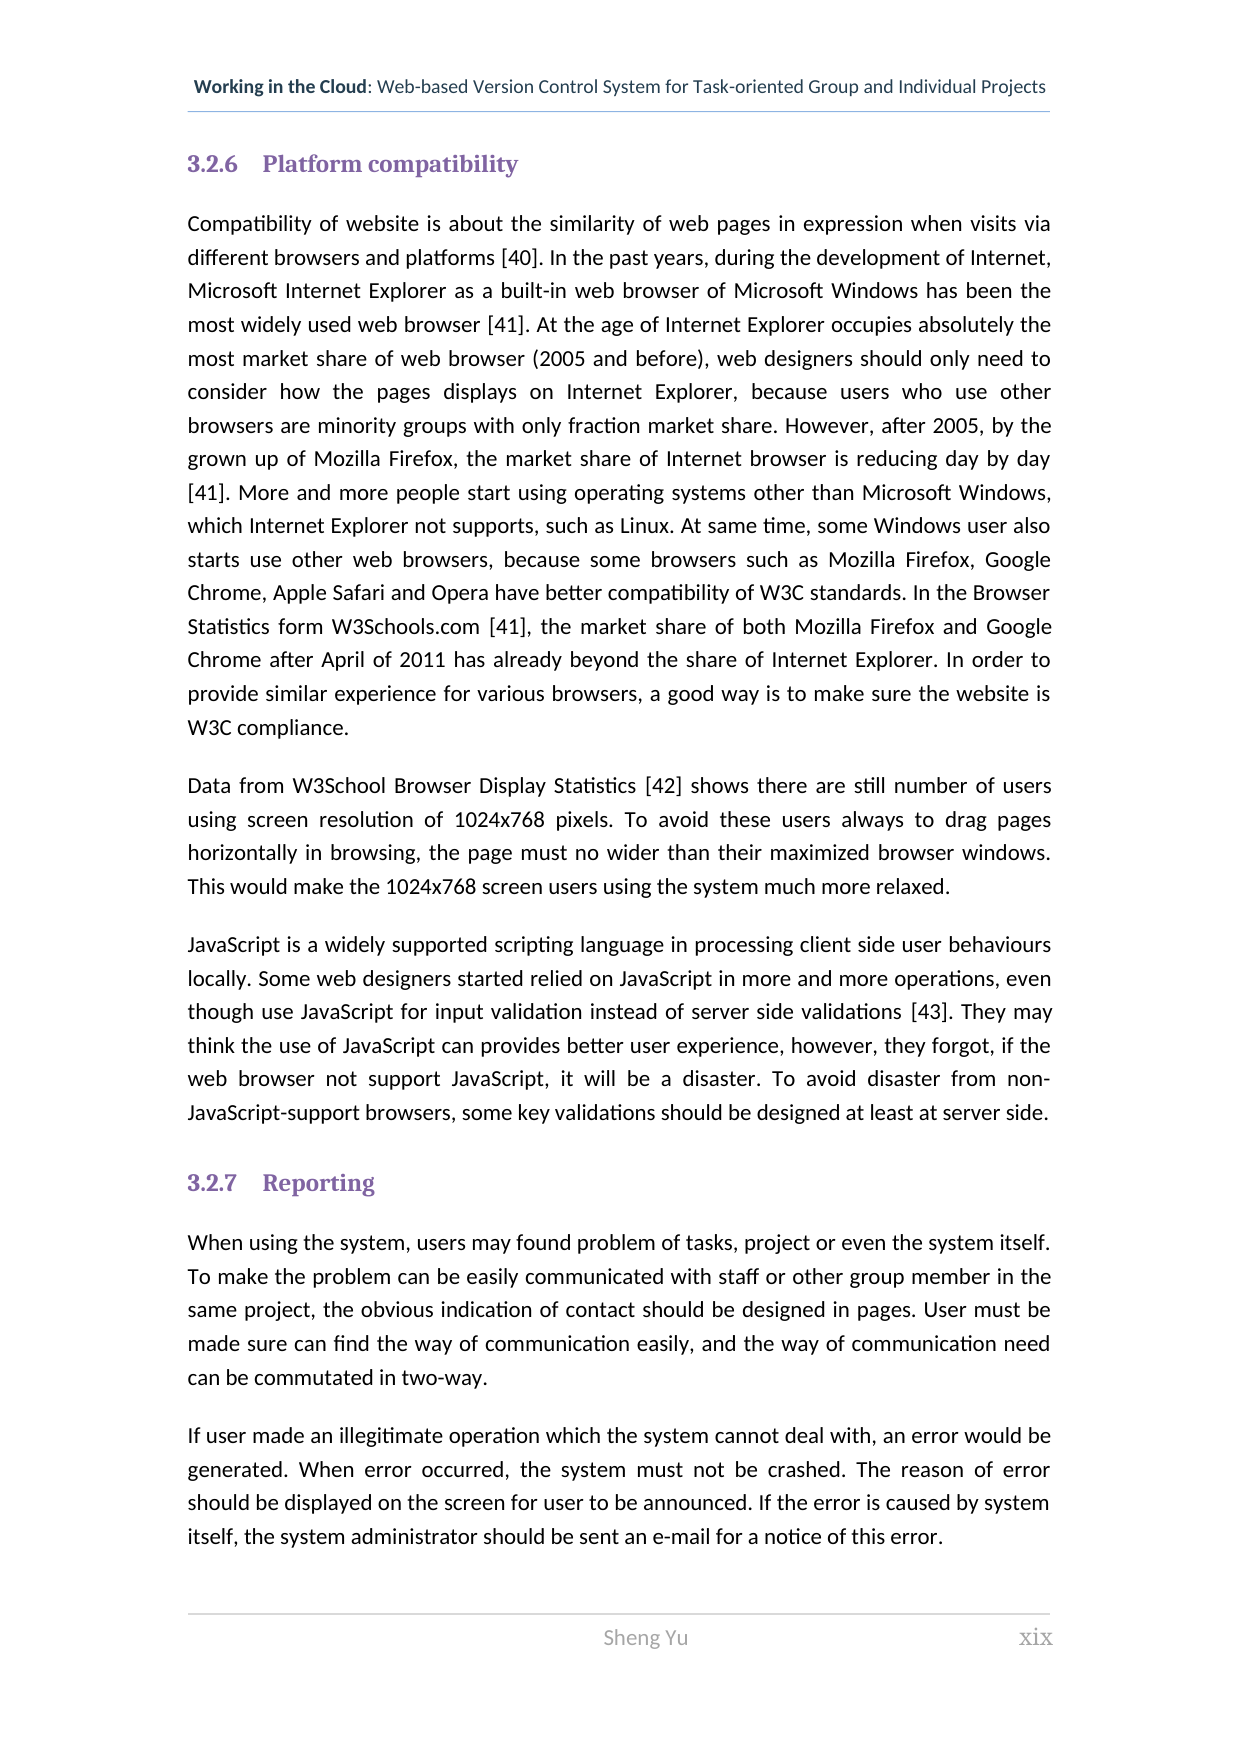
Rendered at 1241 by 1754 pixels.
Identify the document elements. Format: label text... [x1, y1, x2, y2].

text JavaScript is a widely supported scripting language in processing client side user behaviours locally. Some web designers started relied on JavaScript in more and more operations, even though use JavaScript for input validation instead of server side validations . They may think the use of JavaScript can provides better user experience, however, they forgot, if the web browser not support JavaScript, it will be a disaster. To avoid disaster from non-JavaScript-support browsers, some key validations should be designed at least at server side. [187, 930, 1053, 1126]
text When using the system, users may found problem of tasks, project or even the system itself. To make the problem can be easily communicated with staff or other group member in the same project, the obvious indication of contact should be designed in pages. User must be made sure can find the way of communication easily, and the way of communication need can be commutated in two-way. [187, 1228, 1053, 1391]
subtitle Platform compatibility [187, 150, 1053, 179]
text Data from W3School Browser Display Statistics shows there are still number of users using screen resolution of 1024x768 pixels. To avoid these users always to drag pages horizontally in browsing, the page must no wider than their maximized browser windows. This would make the 1024x768 screen users using the system much more relaxed. [187, 771, 1053, 900]
text If user made an illegitimate operation which the system cannot deal with, an error would be generated. When error occurred, the system must not be crashed. The reason of error should be displayed on the screen for user to be announced. If the error is caused by system itself, the system administrator should be sent an e-mail for a notice of this error. [187, 1421, 1053, 1550]
text Compatibility of website is about the similarity of web pages in expression when visits via different browsers and platforms . In the past years, during the development of Internet, Microsoft Internet Explorer as a built-in web browser of Microsoft Windows has been the most widely used web browser. At the age of Internet Explorer occupies absolutely the most market share of web browser (2005 and before), web designers should only need to consider how the pages displays on Internet Explorer, because users who use other browsers are minority groups with only fraction market share. However, after 2005, by the grown up of Mozilla Firefox, the market share of Internet browser is reducing day by day. More and more people start using operating systems other than Microsoft Windows, which Internet Explorer not supports, such as Linux. At same time, some Windows user also starts use other web browsers, because some browsers such as Mozilla Firefox, Google Chrome, Apple Safari and Opera have better compatibility of W3C standards. In the Browser Statistics form W3Schools.com, the market share of both Mozilla Firefox and Google Chrome after April of 2011 has already beyond the share of Internet Explorer. In order to provide similar experience for various browsers, a good way is to make sure the website is W3C compliance. [187, 209, 1053, 741]
subtitle Reporting [187, 1169, 1053, 1198]
